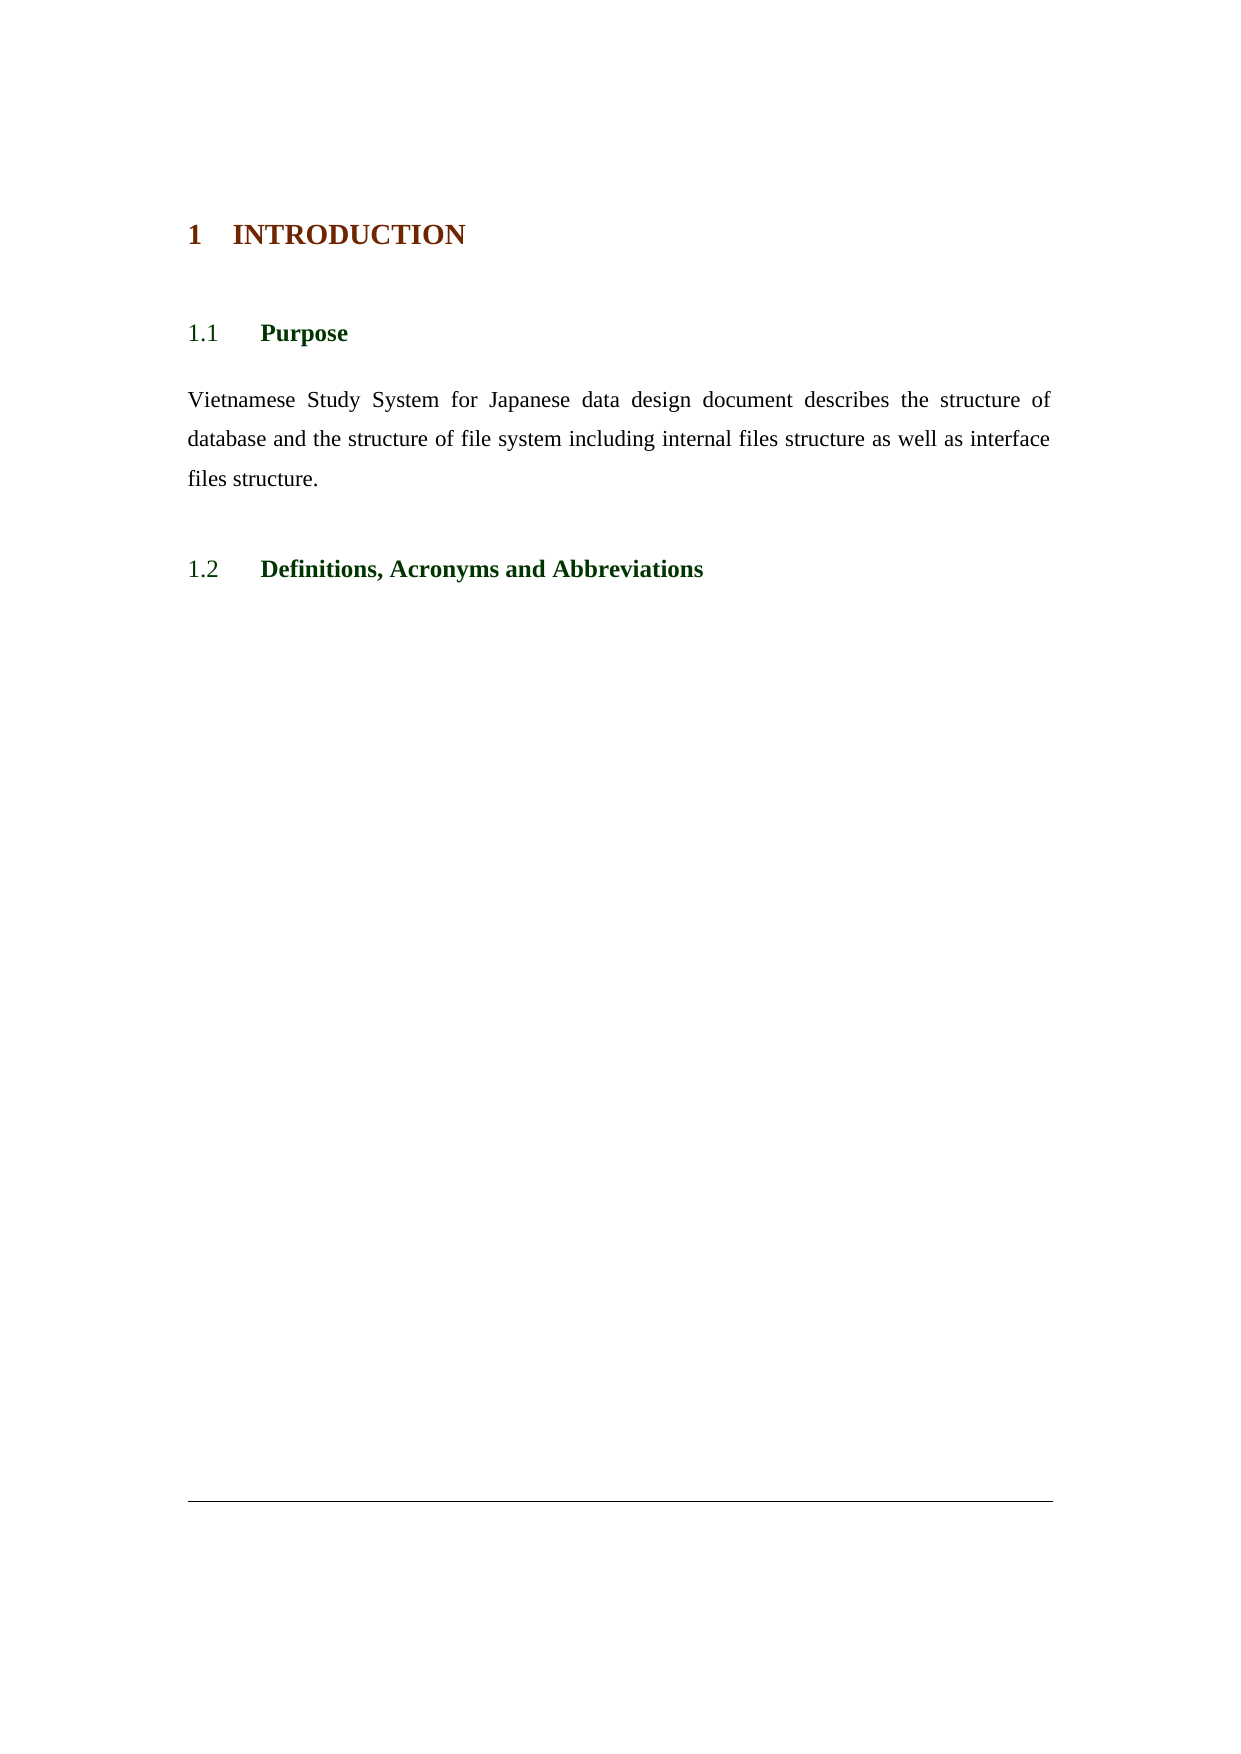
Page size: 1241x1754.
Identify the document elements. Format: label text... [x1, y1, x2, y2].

subtitle Purpose [187, 318, 1053, 347]
subtitle Definitions, Acronyms and Abbreviations [187, 554, 1053, 583]
text Vietnamese Study System for Japanese data design document describes the structure of database and the structure of file system including internal files structure as well as interface files structure. [187, 386, 1053, 491]
subtitle Introduction [187, 217, 1053, 251]
